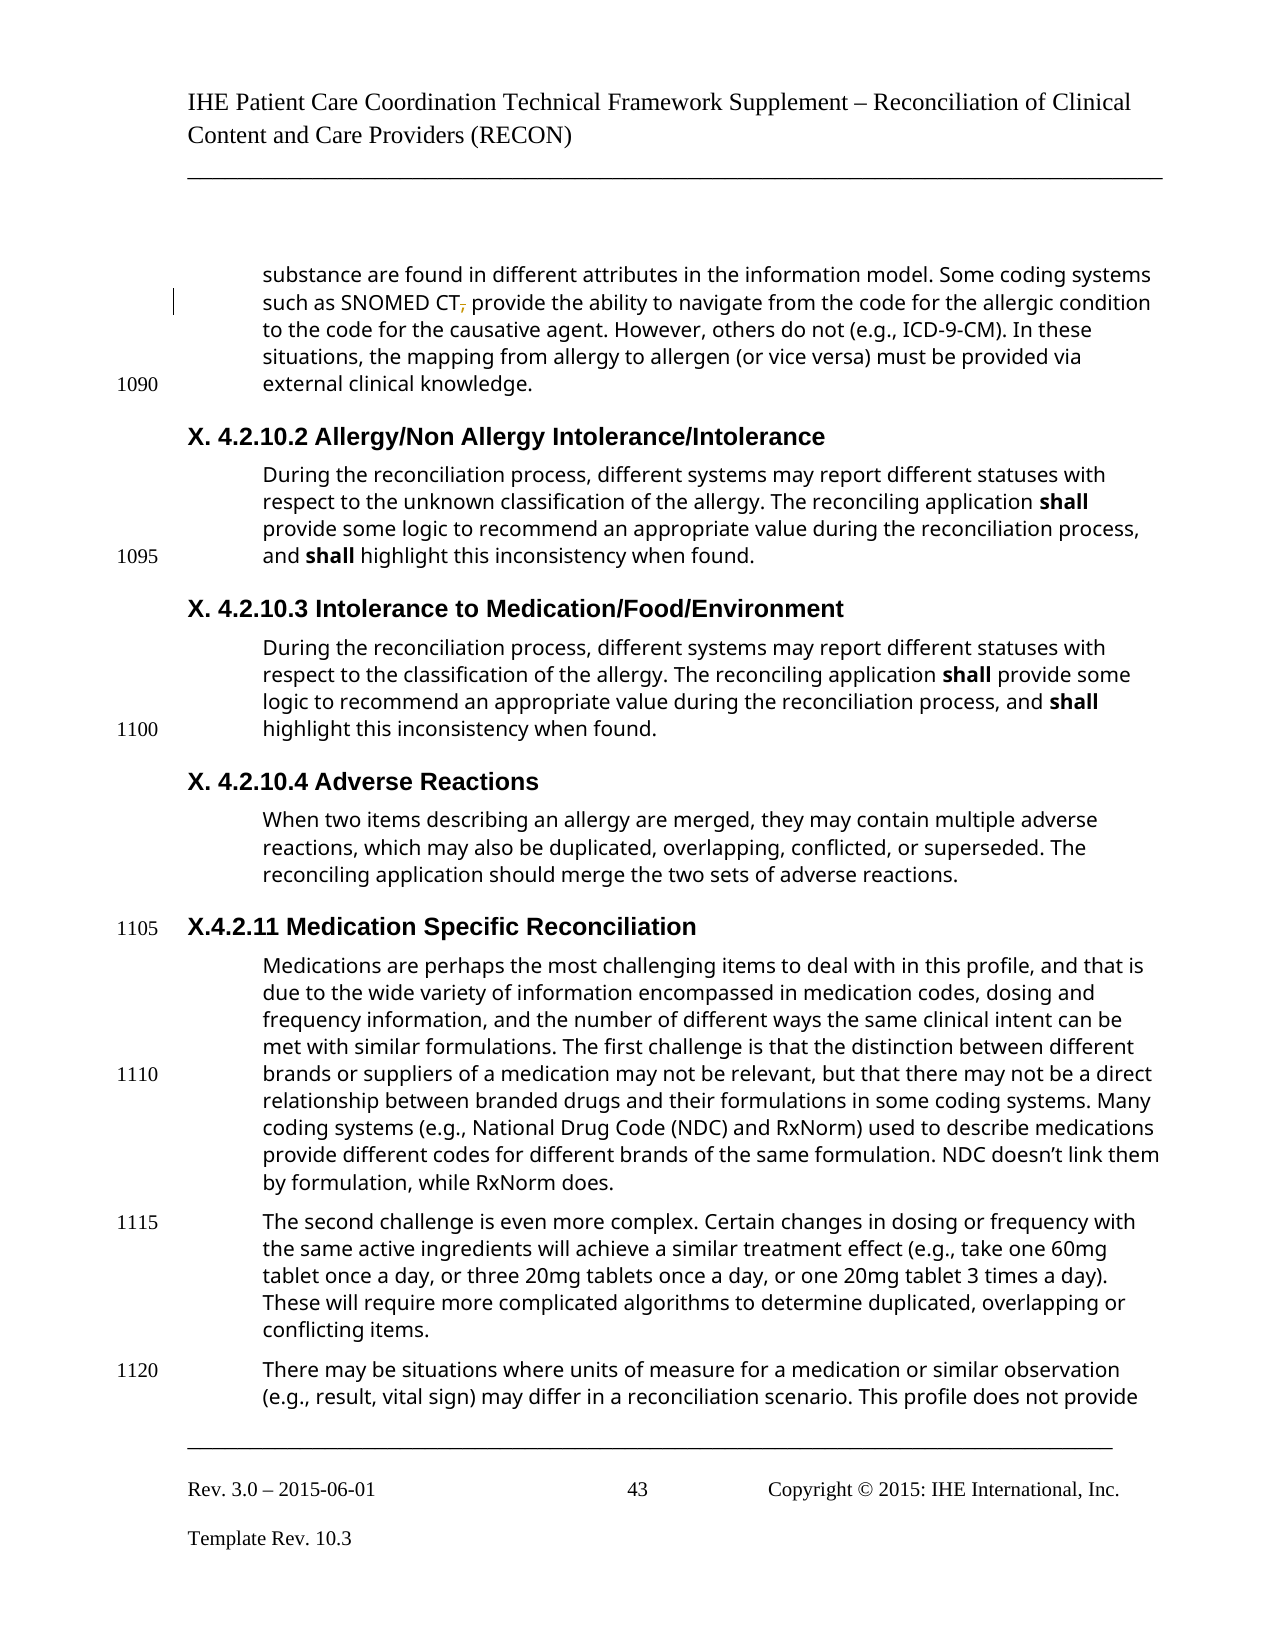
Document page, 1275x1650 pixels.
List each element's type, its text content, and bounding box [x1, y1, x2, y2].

subtitle X. 4.2.10.2 Allergy/Non Allergy Intolerance/Intolerance [187, 422, 1162, 450]
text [262, 1356, 1162, 1410]
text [262, 261, 1162, 397]
text During the reconciliation process, different systems may report different statuses with respect to the unknown classification of the allergy. The reconciling application shall provide some logic to recommend an appropriate value during the reconciliation process, and shall highlight this inconsistency when found. [262, 461, 1162, 569]
text Medications are perhaps the most challenging items to deal with in this profile, and that is due to the wide variety of information encompassed in medication codes, dosing and frequency information, and the number of different ways the same clinical intent can be met with similar formulations. The first challenge is that the distinction between different brands or suppliers of a medication may not be relevant, but that there may not be a direct relationship between branded drugs and their formulations in some coding systems. Many coding systems (e.g., National Drug Code (NDC) and RxNorm) used to describe medications provide different codes for different brands of the same formulation. NDC doesn’t link them by formulation, while RxNorm does. [262, 952, 1162, 1195]
subtitle X. 4.2.10.4 Adverse Reactions [187, 767, 1162, 796]
text When two items describing an allergy are merged, they may contain multiple adverse reactions, which may also be duplicated, overlapping, conflicted, or superseded. The reconciling application should merge the two sets of adverse reactions. [262, 806, 1162, 887]
text The second challenge is even more complex. Certain changes in dosing or frequency with the same active ingredients will achieve a similar treatment effect (e.g., take one 60mg tablet once a day, or three 20mg tablets once a day, or one 20mg tablet 3 times a day). These will require more complicated algorithms to determine duplicated, overlapping or conflicting items. [262, 1208, 1162, 1343]
text During the reconciliation process, different systems may report different statuses with respect to the classification of the allergy. The reconciling application shall provide some logic to recommend an appropriate value during the reconciliation process, and shall highlight this inconsistency when found. [262, 633, 1162, 742]
subtitle X. 4.2.10.3 Intolerance to Medication/Food/Environment [187, 594, 1162, 623]
subtitle X.4.2.11 Medication Specific Reconciliation [187, 912, 1162, 941]
